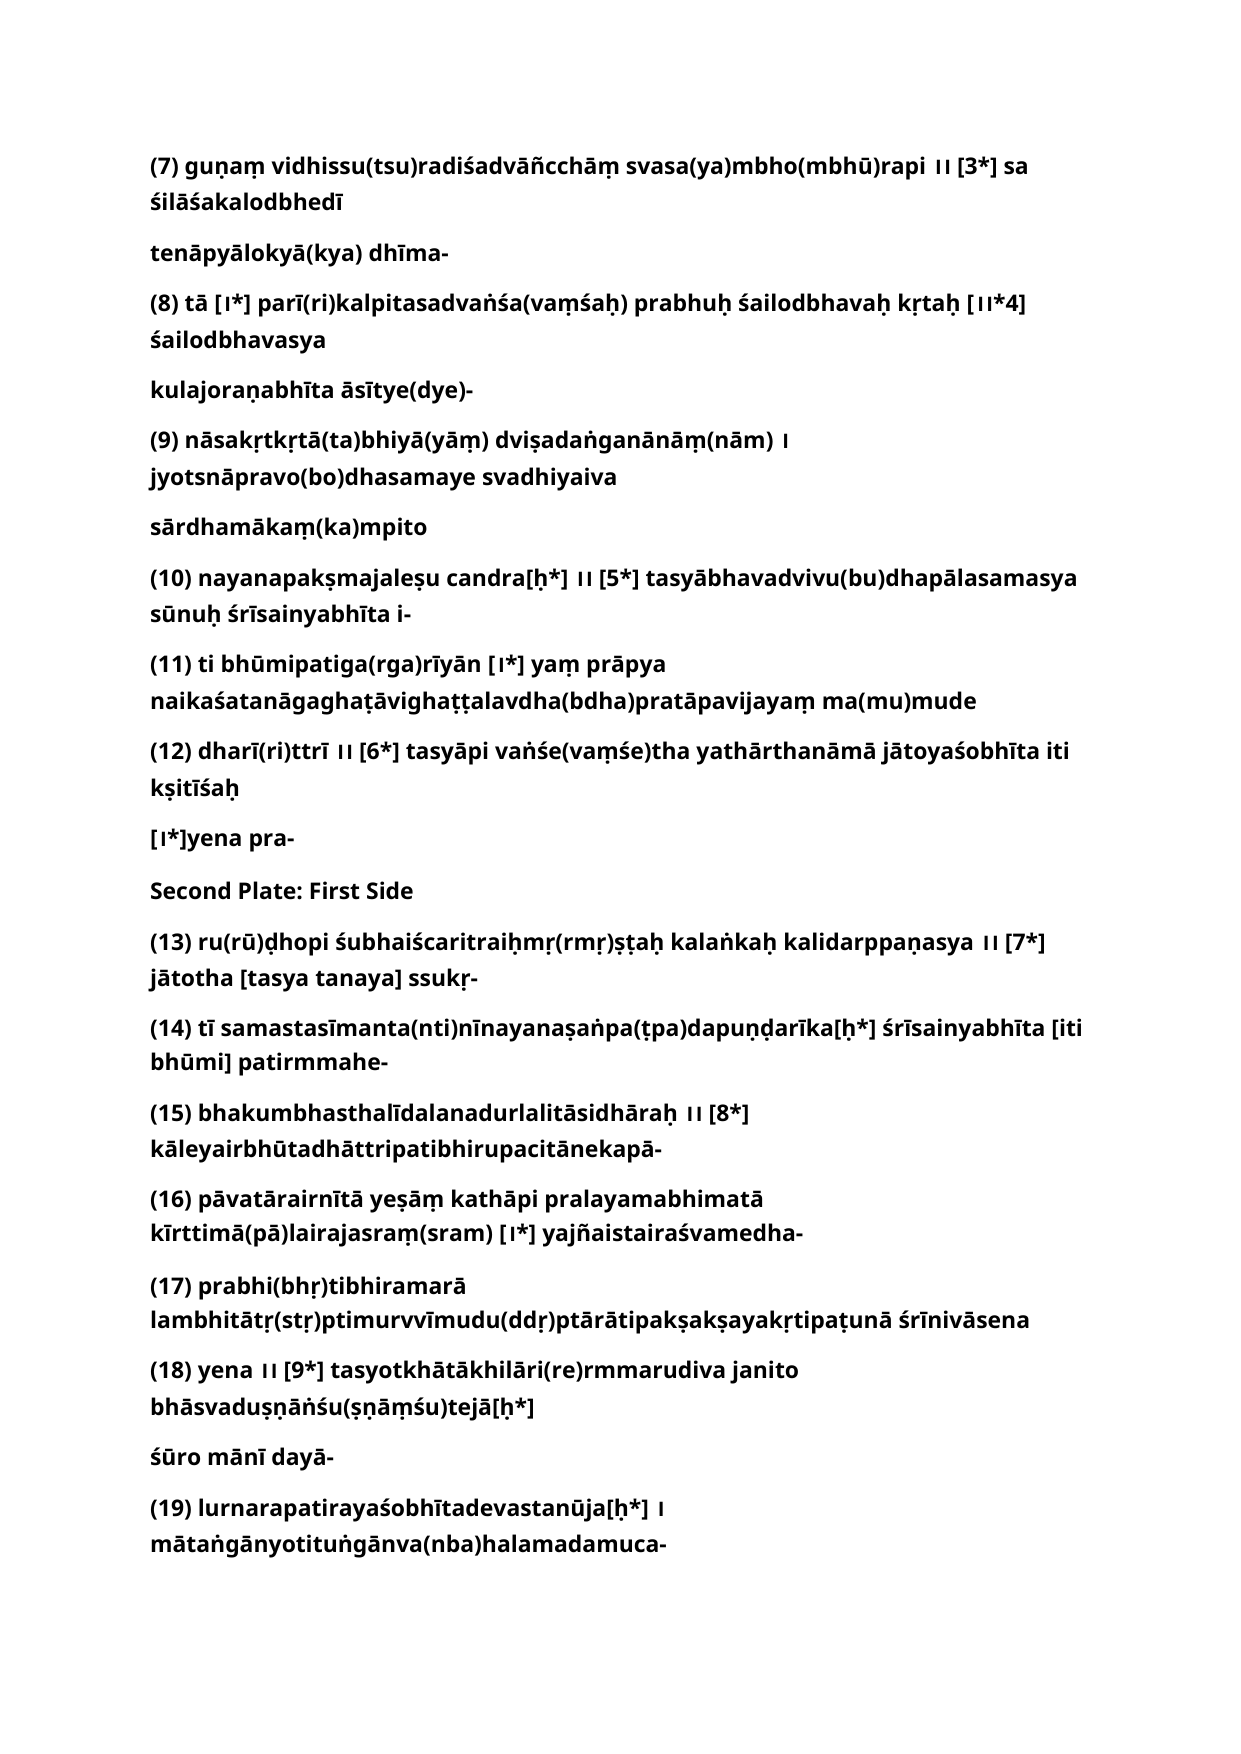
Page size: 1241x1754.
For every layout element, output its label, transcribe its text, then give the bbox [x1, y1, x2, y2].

text (11) ti bhūmipatiga(rga)rīyān [।*] yaṃ prāpya naikaśatanāgaghaṭāvighaṭṭalavdha(bdha)pratāpavijayaṃ ma(mu)mude [150, 648, 1090, 716]
text (14) tī samastasīmanta(nti)nīnayanaṣaṅpa(ṭpa)dapuṇḍarīka[ḥ*] śrīsainyabhīta [iti bhūmi] patirmmahe- [150, 1012, 1090, 1077]
text (8) tā [।*] parī(ri)kalpitasadvaṅśa(vaṃśaḥ) prabhuḥ śailodbhavaḥ kṛtaḥ [।।*4] śailodbhavasya [150, 287, 1090, 355]
text (18) yena ।। [9*] tasyotkhātākhilāri(re)rmmarudiva janito bhāsvaduṣṇāṅśu(ṣṇāṃśu)tejā[ḥ*] [150, 1354, 1090, 1422]
text (17) prabhi(bhṛ)tibhiramarā lambhitātṛ(stṛ)ptimurvvīmudu(ddṛ)ptārātipakṣakṣayakṛtipaṭunā śrīnivāsena [150, 1270, 1090, 1335]
text kulajoraṇabhīta āsītye(dye)- [150, 374, 1090, 405]
text [।*]yena pra- [150, 822, 1090, 856]
text (9) nāsakṛtkṛtā(ta)bhiyā(yāṃ) dviṣadaṅganānāṃ(nām) । jyotsnāpravo(bo)dhasamaye svadhiyaiva [150, 424, 1090, 492]
text sārdhamākaṃ(ka)mpito [150, 511, 1090, 542]
text (12) dharī(ri)ttrī ।। [6*] tasyāpi vaṅśe(vaṃśe)tha yathārthanāmā jātoyaśobhīta iti kṣitīśaḥ [150, 735, 1090, 803]
text (16) pāvatārairnītā yeṣāṃ kathāpi pralayamabhimatā kīrttimā(pā)lairajasraṃ(sram) [।*] yajñaistairaśvamedha- [150, 1183, 1090, 1251]
text Second Plate: First Side [150, 875, 1090, 906]
text (15) bhakumbhasthalīdalanadurlalitāsidhāraḥ ।। [8*] kāleyairbhūtadhāttripatibhirupacitānekapā- [150, 1096, 1090, 1164]
text (13) ru(rū)ḍhopi śubhaiścaritraiḥmṛ(rmṛ)ṣṭaḥ kalaṅkaḥ kalidarppaṇasya ।। [7*] jātotha [tasya tanaya] ssukṛ- [150, 926, 1090, 993]
text śūro mānī dayā- [150, 1441, 1090, 1472]
text (10) nayanapakṣmajaleṣu candra[ḥ*] ।। [5*] tasyābhavadvivu(bu)dhapālasamasya sūnuḥ śrīsainyabhīta i- [150, 562, 1090, 629]
text tenāpyālokyā(kya) dhīma- [150, 237, 1090, 268]
text (19) lurnarapatirayaśobhītadevastanūja[ḥ*] । mātaṅgānyotituṅgānva(nba)halamadamuca- [150, 1492, 1090, 1559]
text (7) guṇaṃ vidhissu(tsu)radiśadvāñcchāṃ svasa(ya)mbho(mbhū)rapi ।। [3*] sa śilāśakalodbhedī [150, 150, 1090, 218]
